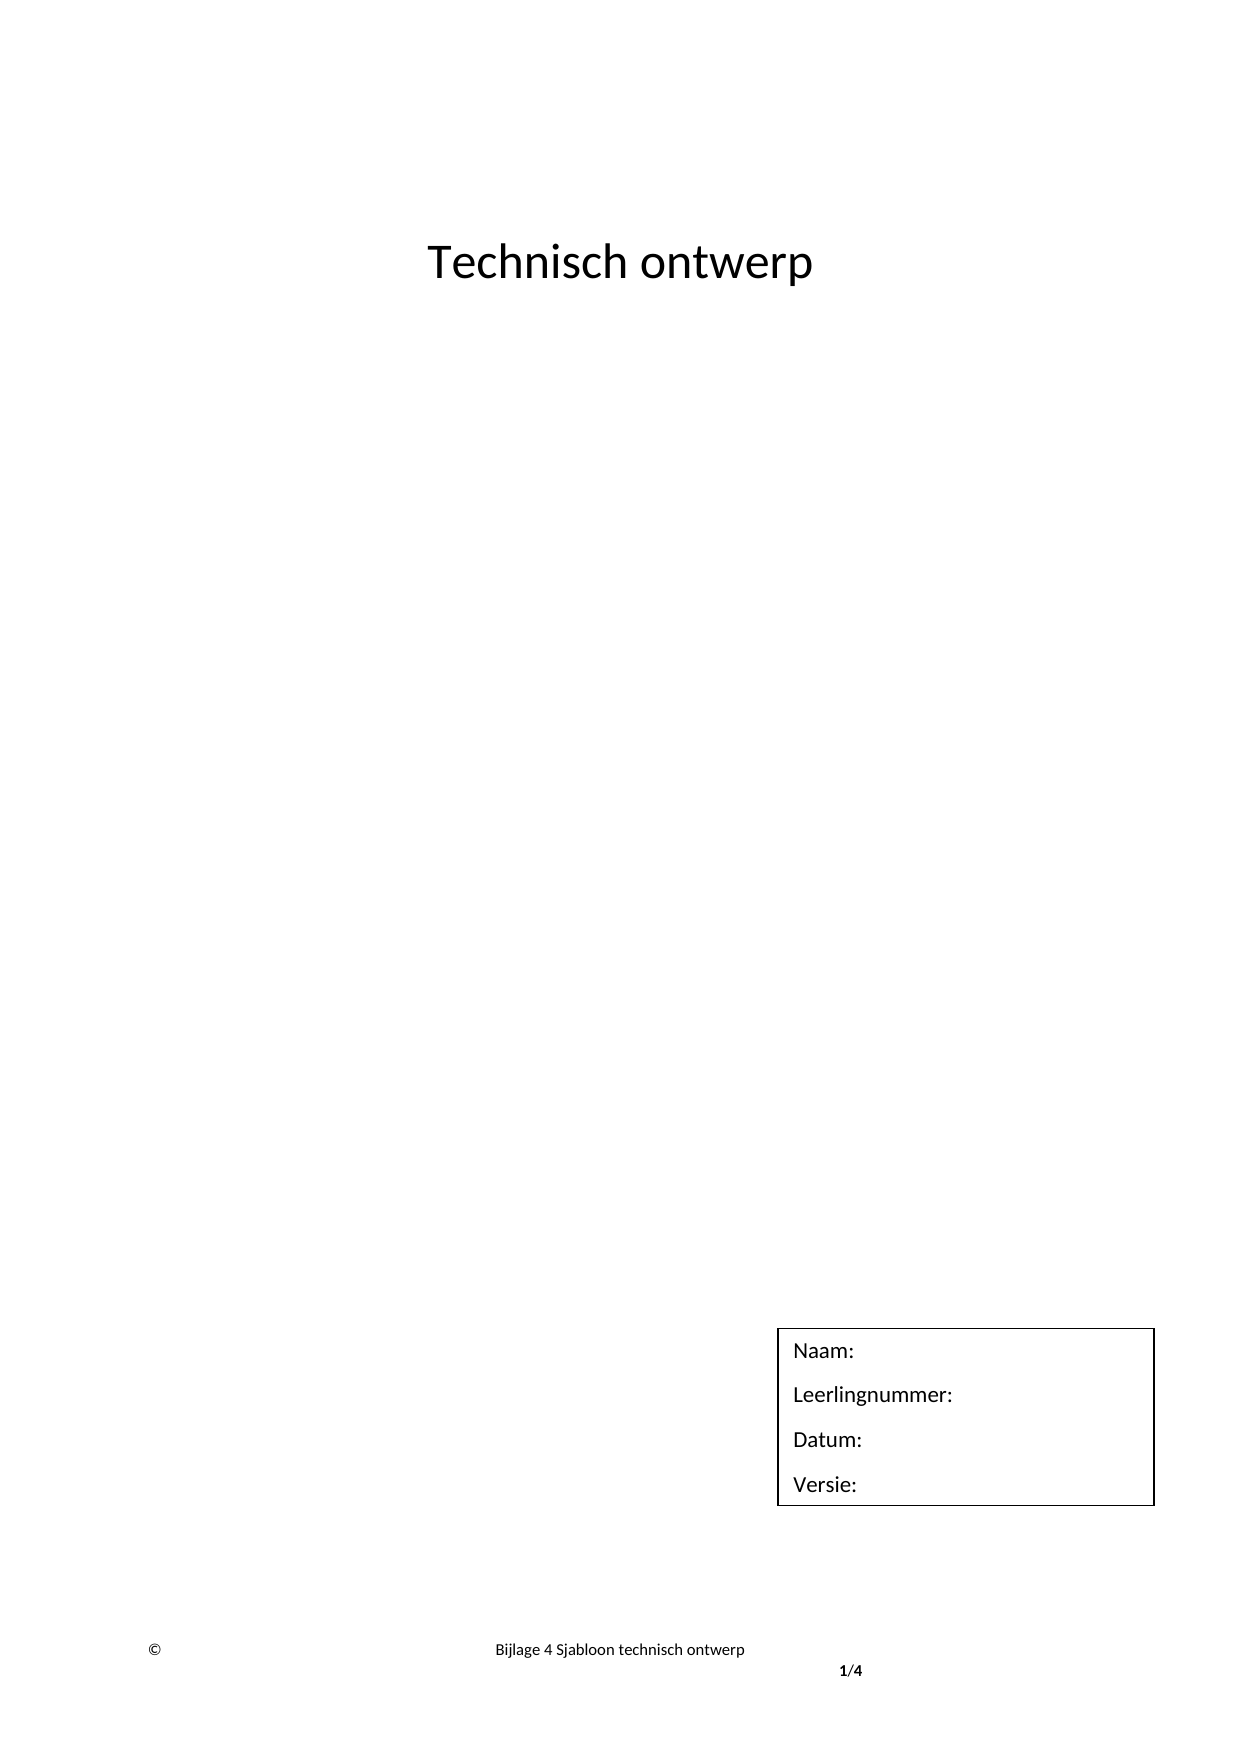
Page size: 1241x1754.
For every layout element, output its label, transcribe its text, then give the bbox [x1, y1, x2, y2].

text Technisch ontwerp [148, 230, 1093, 291]
